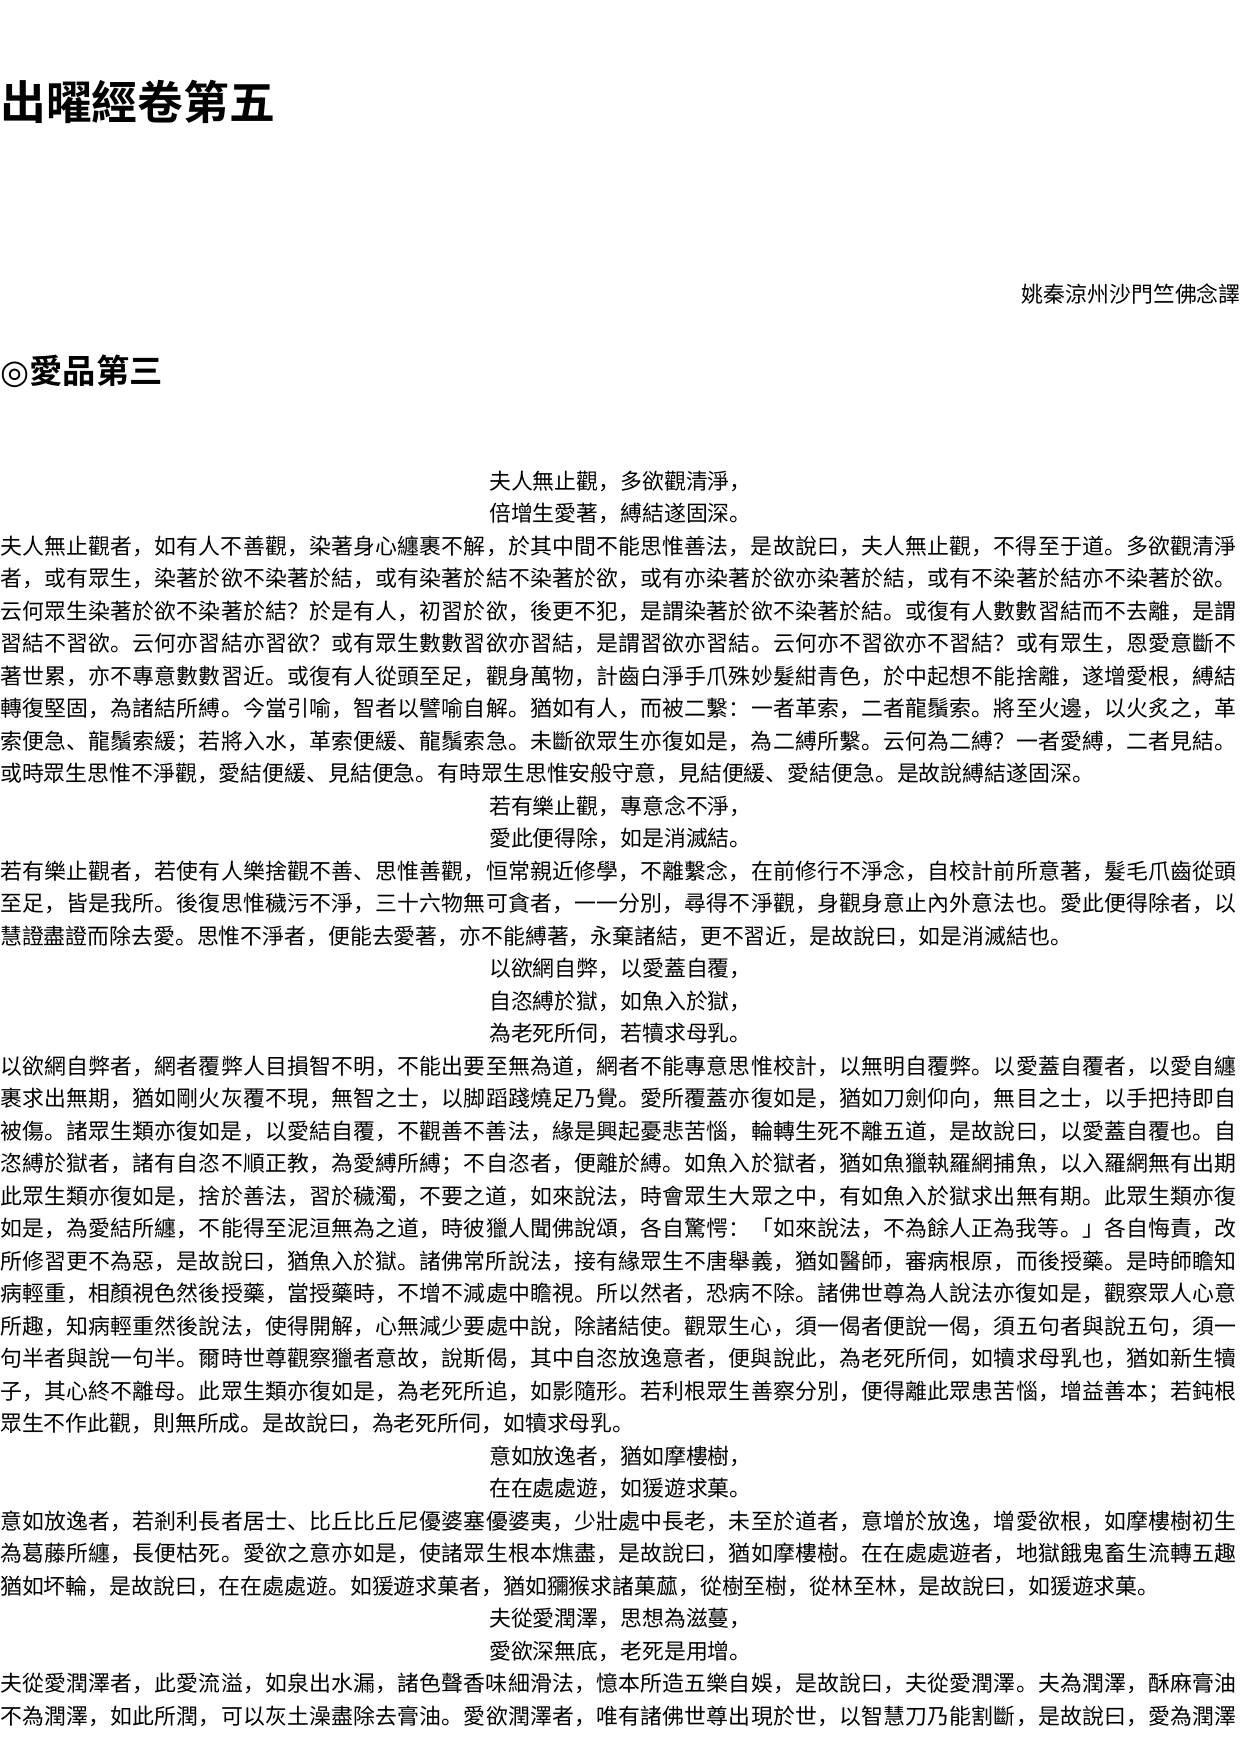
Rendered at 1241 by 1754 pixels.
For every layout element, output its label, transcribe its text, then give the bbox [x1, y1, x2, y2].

text 愛此便得除，如是消滅結。 [0, 821, 1240, 853]
text 夫人無止觀者，如有人不善觀，染著身心纏裹不解，於其中間不能思惟善法，是故說曰，夫人無止觀，不得至于道。多欲觀清淨者，或有眾生，染著於欲不染著於結，或有染著於結不染著於欲，或有亦染著於欲亦染著於結，或有不染著於結亦不染著於欲。云何眾生染著於欲不染著於結？於是有人，初習於欲，後更不犯，是謂染著於欲不染著於結。或復有人數數習結而不去離，是謂習結不習欲。云何亦習結亦習欲？或有眾生數數習欲亦習結，是謂習欲亦習結。云何亦不習欲亦不習結？或有眾生，恩愛意斷不著世累，亦不專意數數習近。或復有人從頭至足，觀身萬物，計齒白淨手爪殊妙髮紺青色，於中起想不能捨離，遂增愛根，縛結轉復堅固，為諸結所縛。今當引喻，智者以譬喻自解。猶如有人，而被二繫：一者革索，二者龍鬚索。將至火邊，以火炙之，革索便急、龍鬚索緩；若將入水，革索便緩、龍鬚索急。未斷欲眾生亦復如是，為二縛所繫。云何為二縛？一者愛縛，二者見結。或時眾生思惟不淨觀，愛結便緩、見結便急。有時眾生思惟安般守意，見結便緩、愛結便急。是故說縛結遂固深。 [0, 528, 1240, 788]
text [0, 1666, 1240, 1731]
text 愛欲深無底，老死是用增。 [0, 1633, 1240, 1666]
text 以欲網自弊者，網者覆弊人目損智不明，不能出要至無為道，網者不能專意思惟校計，以無明自覆弊。以愛蓋自覆者，以愛自纏裹求出無期，猶如剛火灰覆不現，無智之士，以脚蹈踐燒足乃覺。愛所覆蓋亦復如是，猶如刀劍仰向，無目之士，以手把持即自被傷。諸眾生類亦復如是，以愛結自覆，不觀善不善法，緣是興起憂悲苦惱，輪轉生死不離五道，是故說曰，以愛蓋自覆也。自恣縛於獄者，諸有自恣不順正教，為愛縛所縛；不自恣者，便離於縛。如魚入於獄者，猶如魚獵執羅網捕魚，以入羅網無有出期。此眾生類亦復如是，捨於善法，習於穢濁，不要之道，如來說法，時會眾生大眾之中，有如魚入於獄求出無有期。此眾生類亦復如是，為愛結所纏，不能得至泥洹無為之道，時彼獵人聞佛說頌，各自驚愕：「如來說法，不為餘人正為我等。」各自悔責，改所修習更不為惡，是故說曰，猶魚入於獄。諸佛常所說法，接有緣眾生不唐舉義，猶如醫師，審病根原，而後授藥。是時師瞻知病輕重，相顏視色然後授藥，當授藥時，不增不減處中瞻視。所以然者，恐病不除。諸佛世尊為人說法亦復如是，觀察眾人心意所趣，知病輕重然後說法，使得開解，心無減少要處中說，除諸結使。觀眾生心，須一偈者便說一偈，須五句者與說五句，須一句半者與說一句半。爾時世尊觀察獵者意故，說斯偈，其中自恣放逸意者，便與說此，為老死所伺，如犢求母乳也，猶如新生犢子，其心終不離母。此眾生類亦復如是，為老死所追，如影隨形。若利根眾生善察分別，便得離此眾患苦惱，增益善本；若鈍根眾生不作此觀，則無所成。是故說曰，為老死所伺，如犢求母乳。 [0, 1048, 1240, 1438]
text 以欲網自弊，以愛蓋自覆， [0, 951, 1240, 983]
text 倍增生愛著，縛結遂固深。 [0, 496, 1240, 528]
text 意如放逸者，若剎利長者居士、比丘比丘尼優婆塞優婆夷，少壯處中長老，未至於道者，意增於放逸，增愛欲根，如摩樓樹初生，為葛藤所纏，長便枯死。愛欲之意亦如是，使諸眾生根本燋盡，是故說曰，猶如摩樓樹。在在處處遊者，地獄餓鬼畜生流轉五趣猶如坏輪，是故說曰，在在處處遊。如猨遊求菓者，猶如獼猴求諸菓蓏，從樹至樹，從林至林，是故說曰，如猨遊求菓。 [0, 1503, 1240, 1601]
text 若有樂止觀，專意念不淨， [0, 788, 1240, 821]
text 夫人無止觀，多欲觀清淨， [0, 463, 1240, 496]
subtitle 出曜經卷第五 [0, 51, 1240, 149]
text 姚秦涼州沙門竺佛念譯 [0, 277, 1240, 309]
text 若有樂止觀者，若使有人樂捨觀不善、思惟善觀，恒常親近修學，不離繫念，在前修行不淨念，自校計前所意著，髮毛爪齒從頭至足，皆是我所。後復思惟穢污不淨，三十六物無可貪者，一一分別，尋得不淨觀，身觀身意止內外意法也。愛此便得除者，以慧證盡證而除去愛。思惟不淨者，便能去愛著，亦不能縛著，永棄諸結，更不習近，是故說曰，如是消滅結也。 [0, 853, 1240, 951]
subtitle ◎愛品第三 [0, 336, 1240, 401]
text 夫從愛潤澤，思想為滋蔓， [0, 1601, 1240, 1633]
text 在在處處遊，如猨遊求菓。 [0, 1471, 1240, 1503]
text 自恣縛於獄，如魚入於獄， [0, 983, 1240, 1016]
text 意如放逸者，猶如摩樓樹， [0, 1438, 1240, 1471]
text 為老死所伺，若犢求母乳。 [0, 1016, 1240, 1048]
